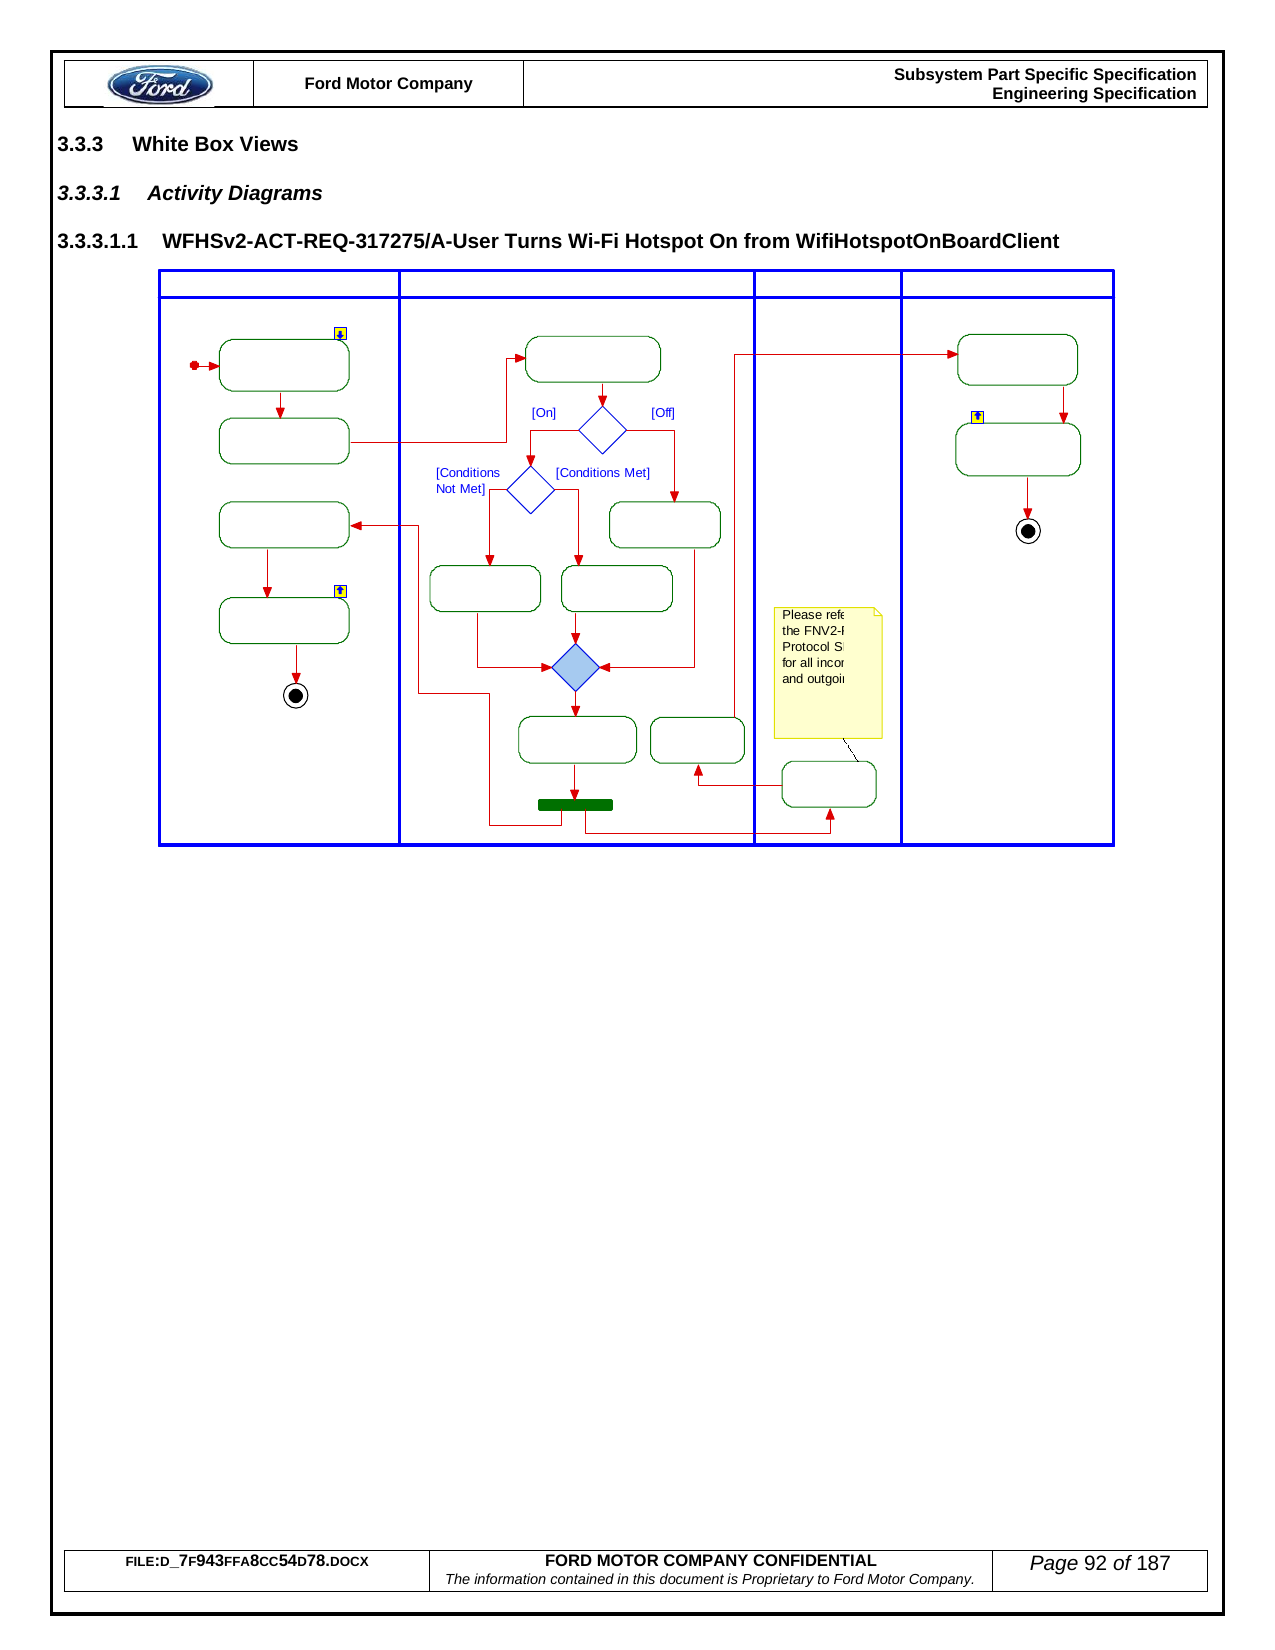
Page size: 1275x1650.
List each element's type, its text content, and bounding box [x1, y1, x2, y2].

subtitle Activity Diagrams [57, 180, 1215, 204]
subtitle WFHSv2-ACT-REQ-317275/A-User Turns Wi-Fi Hotspot On from WifiHotspotOnBoardClient [57, 229, 1215, 253]
subtitle White Box Views [57, 131, 1215, 155]
picture [103, 61, 215, 107]
